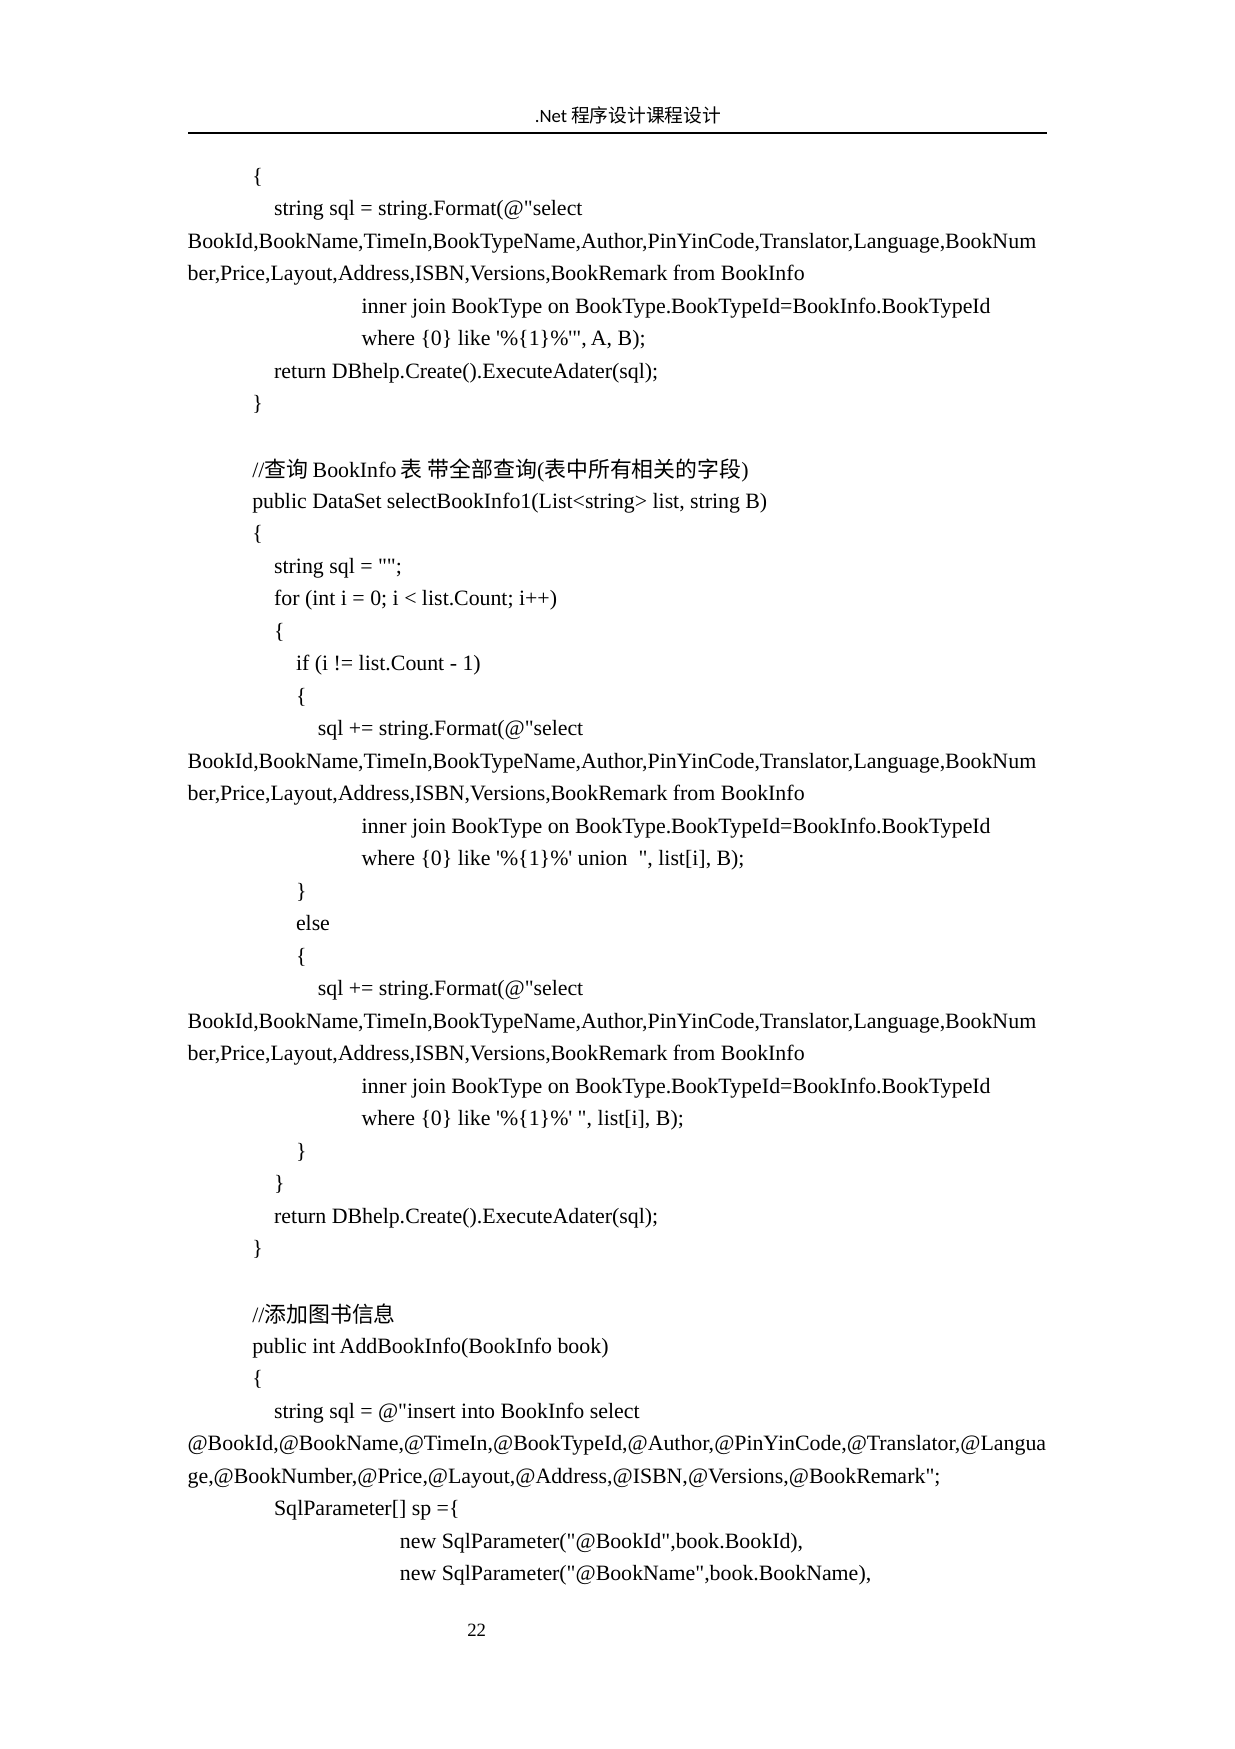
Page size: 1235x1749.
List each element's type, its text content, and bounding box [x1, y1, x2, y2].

text } [187, 387, 1047, 419]
text new SqlParameter("@BookId",book.BookId), [187, 1524, 1047, 1557]
text { [187, 517, 1047, 549]
text inner join BookType on BookType.BookTypeId=BookInfo.BookTypeId [187, 809, 1047, 842]
text inner join BookType on BookType.BookTypeId=BookInfo.BookTypeId [187, 1069, 1047, 1102]
text string sql = @"insert into BookInfo select @BookId,@BookName,@TimeIn,@BookTypeId,@Author,@PinYinCode,@Translator,@Language,@BookNumber,@Price,@Layout,@Address,@ISBN,@Versions,@BookRemark"; [187, 1394, 1047, 1492]
text { [187, 1362, 1047, 1394]
text where {0} like '%{1}%'", A, B); [187, 322, 1047, 354]
text public DataSet selectBookInfo1(List<string> list, string B) [187, 484, 1047, 517]
text { [187, 939, 1047, 972]
text if (i != list.Count - 1) [187, 647, 1047, 679]
text new SqlParameter("@BookName",book.BookName), [187, 1557, 1047, 1589]
text inner join BookType on BookType.BookTypeId=BookInfo.BookTypeId [187, 289, 1047, 322]
text { [187, 679, 1047, 712]
text string sql = string.Format(@"select BookId,BookName,TimeIn,BookTypeName,Author,PinYinCode,Translator,Language,BookNumber,Price,Layout,Address,ISBN,Versions,BookRemark from BookInfo [187, 192, 1047, 289]
text for (int i = 0; i < list.Count; i++) [187, 582, 1047, 614]
text where {0} like '%{1}%' union ", list[i], B); [187, 842, 1047, 874]
text } [187, 1167, 1047, 1199]
text return DBhelp.Create().ExecuteAdater(sql); [187, 354, 1047, 387]
text public int AddBookInfo(BookInfo book) [187, 1329, 1047, 1362]
text { [187, 159, 1047, 192]
text { [187, 614, 1047, 647]
text string sql = ""; [187, 549, 1047, 582]
text else [187, 907, 1047, 939]
text sql += string.Format(@"select BookId,BookName,TimeIn,BookTypeName,Author,PinYinCode,Translator,Language,BookNumber,Price,Layout,Address,ISBN,Versions,BookRemark from BookInfo [187, 972, 1047, 1069]
text } [187, 874, 1047, 907]
text } [187, 1232, 1047, 1264]
text return DBhelp.Create().ExecuteAdater(sql); [187, 1199, 1047, 1232]
text //添加图书信息 [187, 1297, 1047, 1329]
text where {0} like '%{1}%' ", list[i], B); [187, 1102, 1047, 1134]
text } [187, 1134, 1047, 1167]
text sql += string.Format(@"select BookId,BookName,TimeIn,BookTypeName,Author,PinYinCode,Translator,Language,BookNumber,Price,Layout,Address,ISBN,Versions,BookRemark from BookInfo [187, 712, 1047, 809]
text //查询BookInfo表 带全部查询(表中所有相关的字段) [187, 452, 1047, 484]
text SqlParameter[] sp ={ [187, 1492, 1047, 1524]
